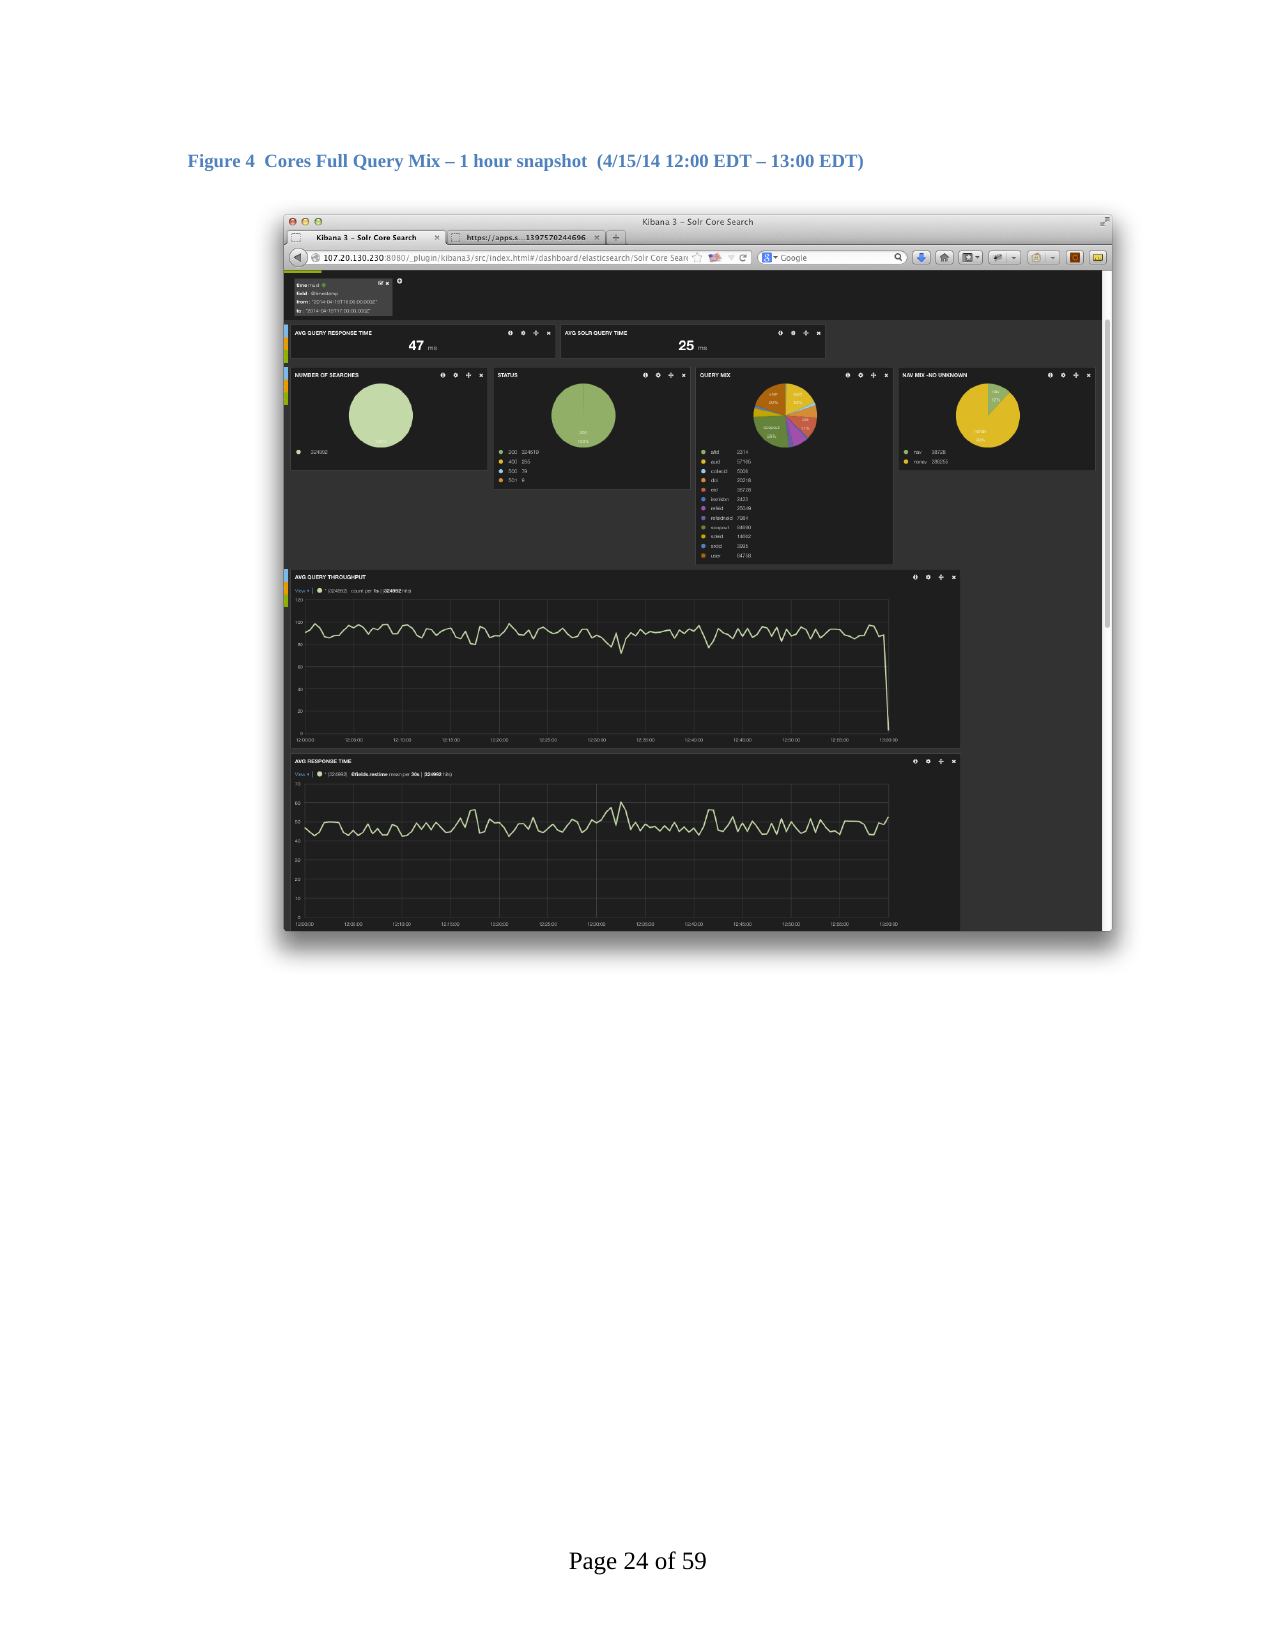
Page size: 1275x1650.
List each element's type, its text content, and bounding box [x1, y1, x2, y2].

picture [247, 192, 1148, 981]
